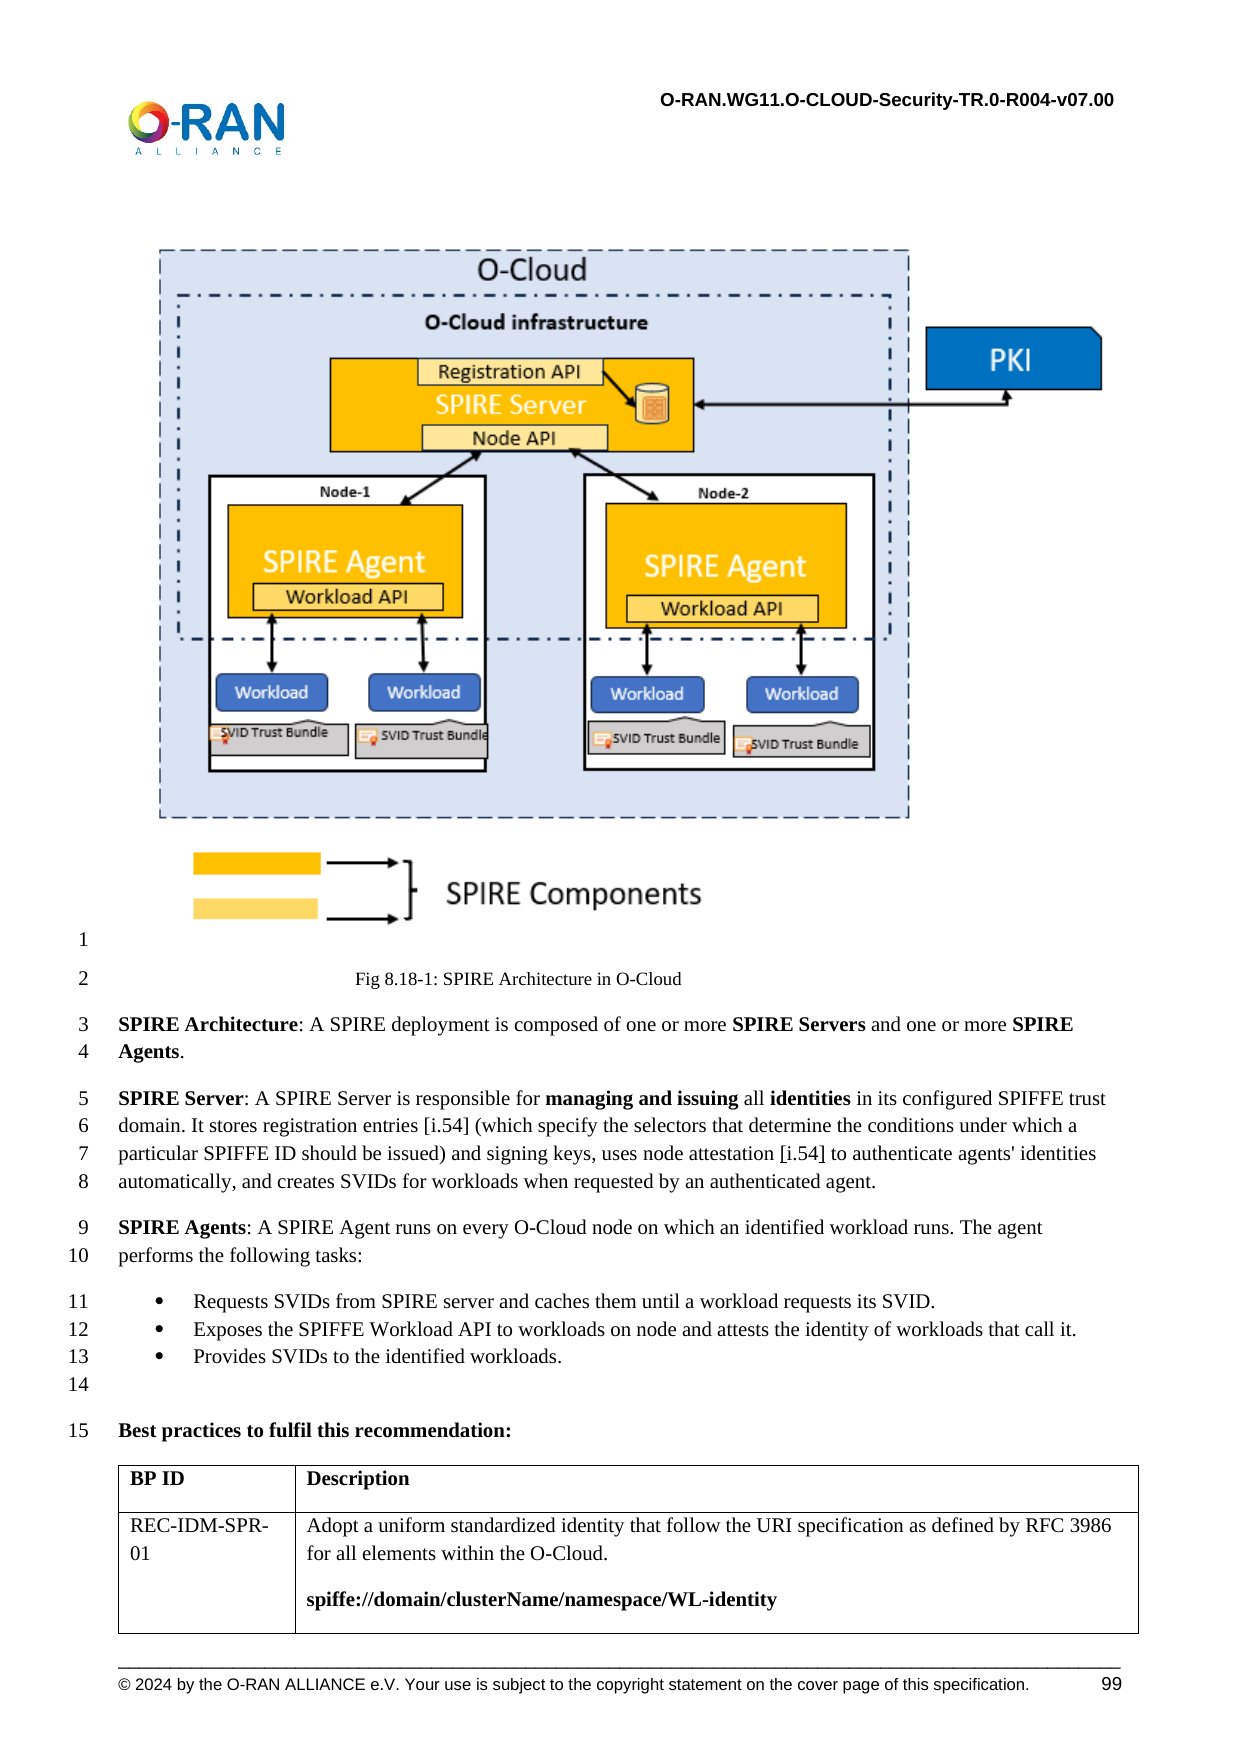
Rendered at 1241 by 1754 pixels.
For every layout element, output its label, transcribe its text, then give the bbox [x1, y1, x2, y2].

list Provides SVIDs to the identified workloads. [156, 1344, 1122, 1368]
text Best practices to fulfil this recommendation: [118, 1418, 1122, 1442]
text SPIRE Architecture: A SPIRE deployment is composed of one or more SPIRE Servers and one or more SPIRE Agents. [118, 1012, 1122, 1063]
table_header BP ID [119, 1466, 295, 1512]
text SPIRE Agents: A SPIRE Agent runs on every O-Cloud node on which an identified workload runs. The agent performs the following tasks: [118, 1215, 1122, 1267]
text SPIRE Server: A SPIRE Server is responsible for managing and issuing all identities in its configured SPIFFE trust domain. It stores registration entries [i.54] (which specify the selectors that determine the conditions under which a particular SPIFFE ID should be issued) and signing keys, uses node attestation [i.54] to authenticate agents' identities automatically, and creates SVIDs for workloads when requested by an authenticated agent. [118, 1086, 1122, 1193]
table_header Description [296, 1466, 1138, 1512]
table_cell REC-IDM-SPR-01 [119, 1513, 295, 1633]
list Exposes the SPIFFE Workload API to workloads on node and attests the identity of workloads that call it. [156, 1317, 1122, 1341]
picture [118, 189, 1123, 946]
list Requests SVIDs from SPIRE server and caches them until a workload requests its SVID. [156, 1289, 1122, 1313]
text Fig 8.18-1: SPIRE Architecture in O-Cloud [325, 968, 1122, 990]
picture [118, 88, 298, 166]
